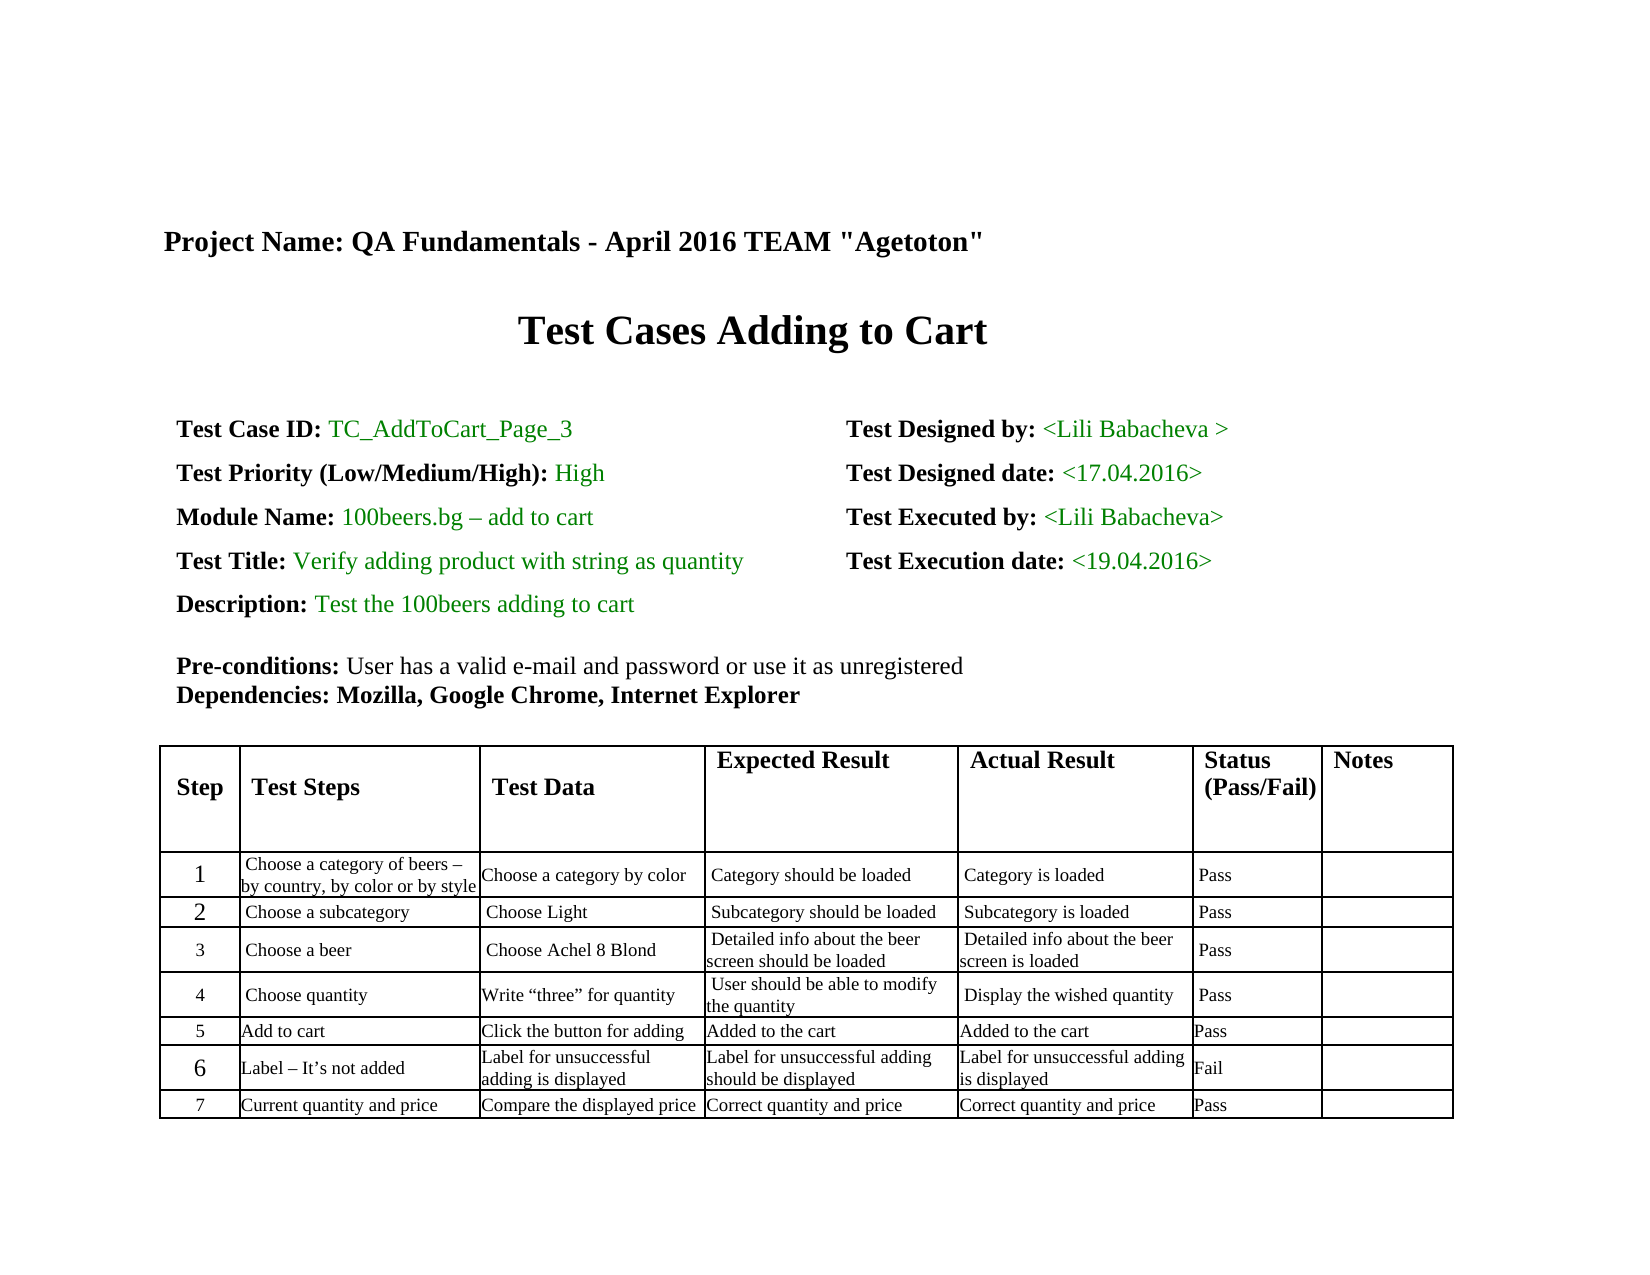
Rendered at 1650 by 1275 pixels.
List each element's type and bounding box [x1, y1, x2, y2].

table_header [481, 973, 704, 1016]
table_header [1194, 973, 1321, 1016]
table_header [1323, 853, 1452, 896]
table_header [161, 1046, 239, 1089]
table_header [706, 928, 957, 971]
table_header [161, 853, 239, 896]
table_header [959, 928, 1192, 971]
table_header [161, 973, 239, 1016]
table_header [706, 853, 957, 896]
table_header [959, 1018, 1192, 1044]
table_header [481, 898, 704, 926]
table_header [481, 1091, 704, 1117]
table_header [481, 747, 704, 851]
table_header [1323, 1018, 1452, 1044]
table_header [161, 898, 239, 926]
table_header [706, 973, 957, 1016]
table_header [1194, 1091, 1321, 1117]
table_header [1323, 928, 1452, 971]
table_header [959, 1091, 1192, 1117]
table_header [161, 747, 239, 851]
table_header [241, 973, 479, 1016]
table_header [241, 1046, 479, 1089]
table_header [1194, 1046, 1321, 1089]
table_header [161, 928, 239, 971]
table_header [959, 853, 1192, 896]
table_header [706, 747, 957, 851]
table_header [241, 1018, 479, 1044]
table_header [481, 853, 704, 896]
table_header [159, 150, 1453, 745]
table_header [959, 898, 1192, 926]
table_header [959, 1046, 1192, 1089]
table_header [706, 898, 957, 926]
table_header [481, 1046, 704, 1089]
table_header [241, 928, 479, 971]
table_header [1194, 1018, 1321, 1044]
table_header [959, 747, 1192, 851]
table_header [241, 853, 479, 896]
table_header [1323, 973, 1452, 1016]
table_header [241, 747, 479, 851]
table_header [161, 1018, 239, 1044]
table_header [1323, 898, 1452, 926]
table_header [1323, 1046, 1452, 1089]
table_header [1194, 853, 1321, 896]
table_header [1194, 898, 1321, 926]
table_header [706, 1018, 957, 1044]
table_header [706, 1091, 957, 1117]
table_header [161, 1091, 239, 1117]
table_header [959, 973, 1192, 1016]
table_header [481, 1018, 704, 1044]
table_header [1323, 747, 1452, 851]
table_header [481, 928, 704, 971]
table_header [706, 1046, 957, 1089]
table_header [1194, 747, 1321, 851]
table_header [241, 1091, 479, 1117]
table_header [1194, 928, 1321, 971]
table_header [241, 898, 479, 926]
table_header [1323, 1091, 1452, 1117]
